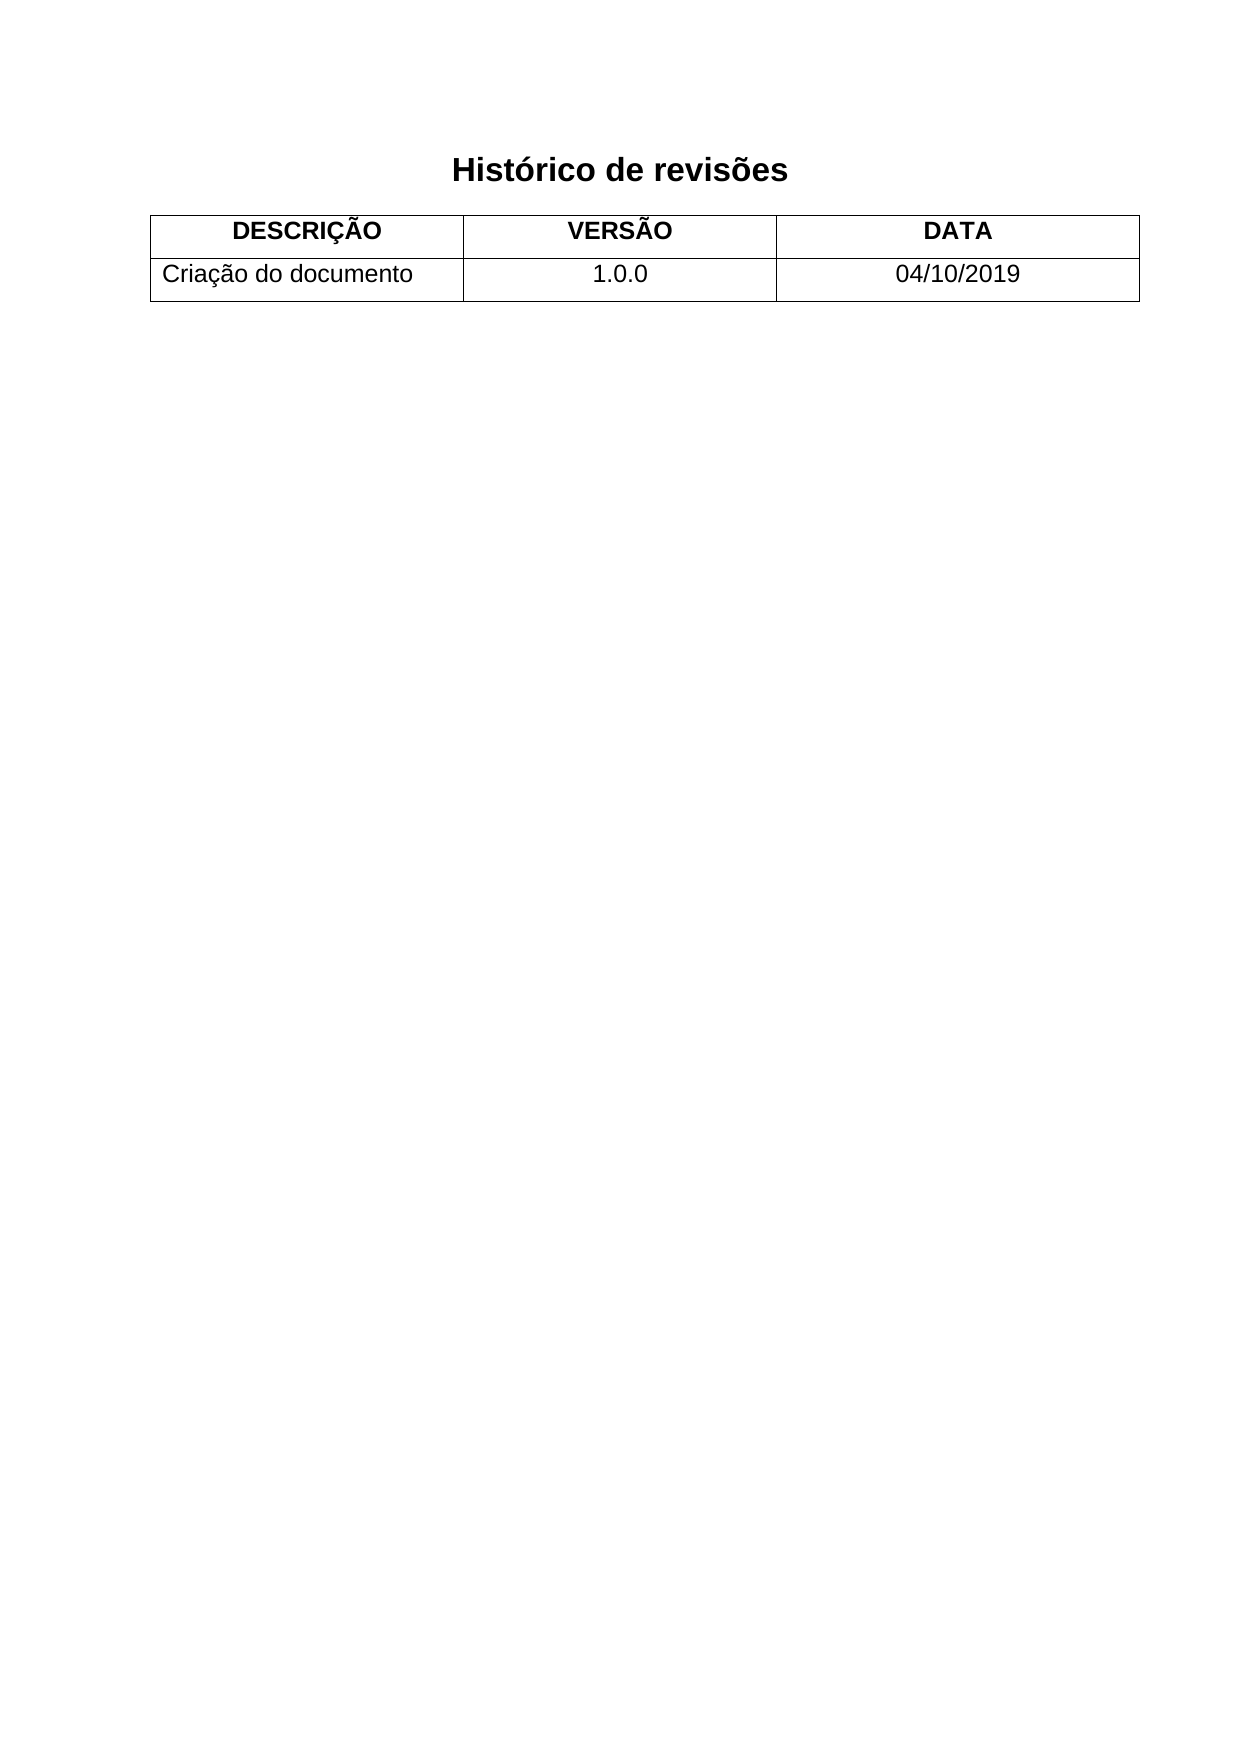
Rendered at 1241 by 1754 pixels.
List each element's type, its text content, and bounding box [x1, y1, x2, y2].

table_header DATA [777, 216, 1139, 258]
table_header DESCRIÇÃO [151, 216, 463, 258]
table_cell 04/10/2019 [777, 259, 1139, 301]
table_cell Criação do documento [151, 259, 463, 301]
table_cell 1.0.0 [464, 259, 776, 301]
subtitle Histórico de revisões [150, 150, 1090, 188]
table_header VERSÃO [464, 216, 776, 258]
